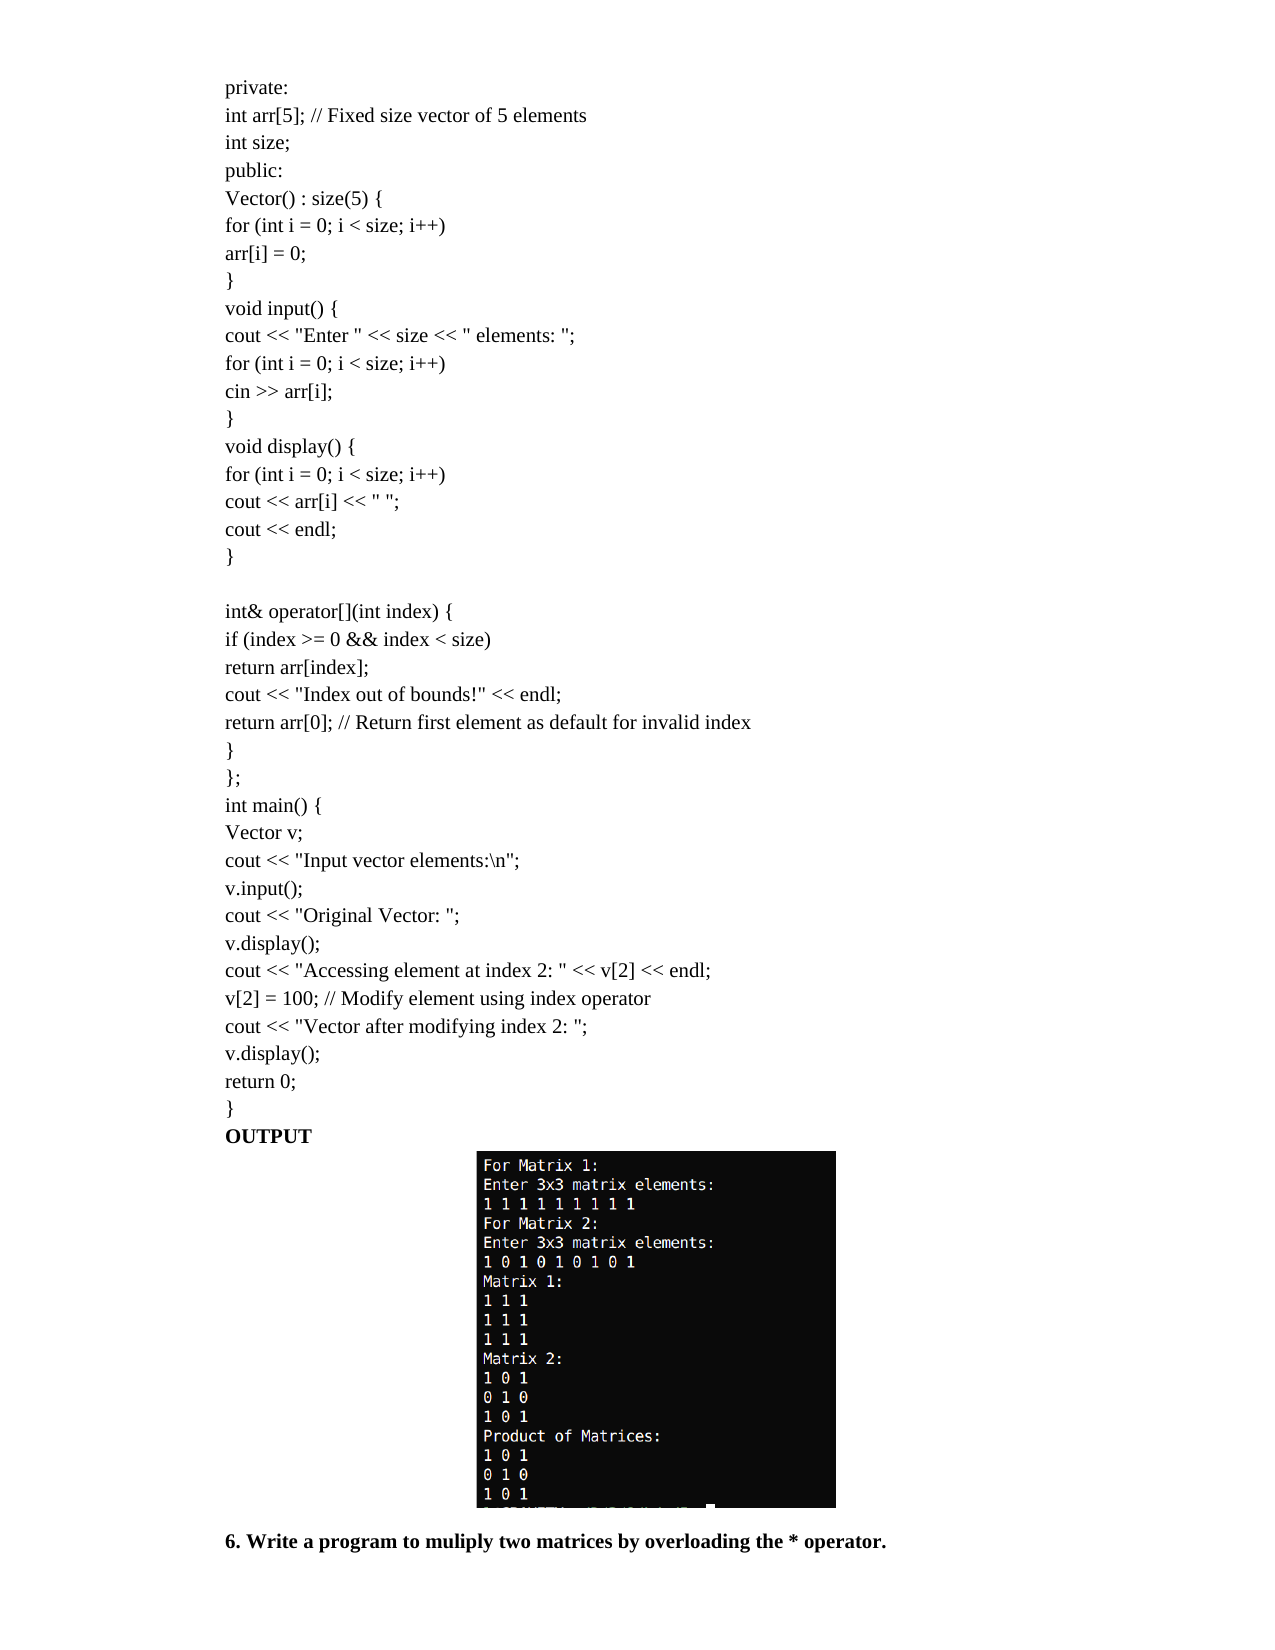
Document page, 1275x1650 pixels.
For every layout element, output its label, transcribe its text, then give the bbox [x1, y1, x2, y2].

picture [476, 1151, 836, 1508]
text cout << "Original Vector: "; [225, 903, 1087, 927]
text v[2] = 100; // Modify element using index operator [225, 986, 1087, 1010]
text } [225, 1096, 1087, 1120]
text int& operator[](int index) { [225, 599, 1087, 623]
text cin >> arr[i]; [225, 379, 1087, 403]
text return 0; [225, 1069, 1087, 1093]
text v.input(); [225, 876, 1087, 899]
text cout << arr[i] << " "; [225, 489, 1087, 513]
text cout << "Enter " << size << " elements: "; [225, 323, 1087, 347]
text v.display(); [225, 931, 1087, 955]
text } [225, 737, 1087, 762]
text v.display(); [225, 1041, 1087, 1065]
text int size; [225, 130, 1087, 154]
text for (int i = 0; i < size; i++) [225, 213, 1087, 237]
text cout << "Input vector elements:\n"; [225, 848, 1087, 872]
text void input() { [225, 296, 1087, 320]
text cout << "Accessing element at index 2: " << v[2] << endl; [225, 958, 1087, 982]
text cout << "Vector after modifying index 2: "; [225, 1013, 1087, 1038]
text int arr[5]; // Fixed size vector of 5 elements [225, 103, 1087, 127]
text arr[i] = 0; [225, 241, 1087, 265]
text } [225, 544, 1087, 568]
text Vector v; [225, 820, 1087, 844]
text if (index >= 0 && index < size) [225, 627, 1087, 651]
text } [225, 406, 1087, 430]
text public: [225, 158, 1087, 182]
text 6. Write a program to muliply two matrices by overloading the * operator. [225, 1529, 1087, 1553]
text OUTPUT [225, 1124, 1087, 1148]
text return arr[0]; // Return first element as default for invalid index [225, 710, 1087, 734]
text for (int i = 0; i < size; i++) [225, 461, 1087, 486]
text cout << endl; [225, 517, 1087, 541]
text } [225, 268, 1087, 292]
text for (int i = 0; i < size; i++) [225, 351, 1087, 375]
text cout << "Index out of bounds!" << endl; [225, 682, 1087, 706]
text private: [225, 75, 1087, 99]
text return arr[index]; [225, 655, 1087, 679]
text void display() { [225, 434, 1087, 458]
text int main() { [225, 793, 1087, 817]
text Vector() : size(5) { [225, 185, 1087, 209]
text }; [225, 765, 1087, 789]
